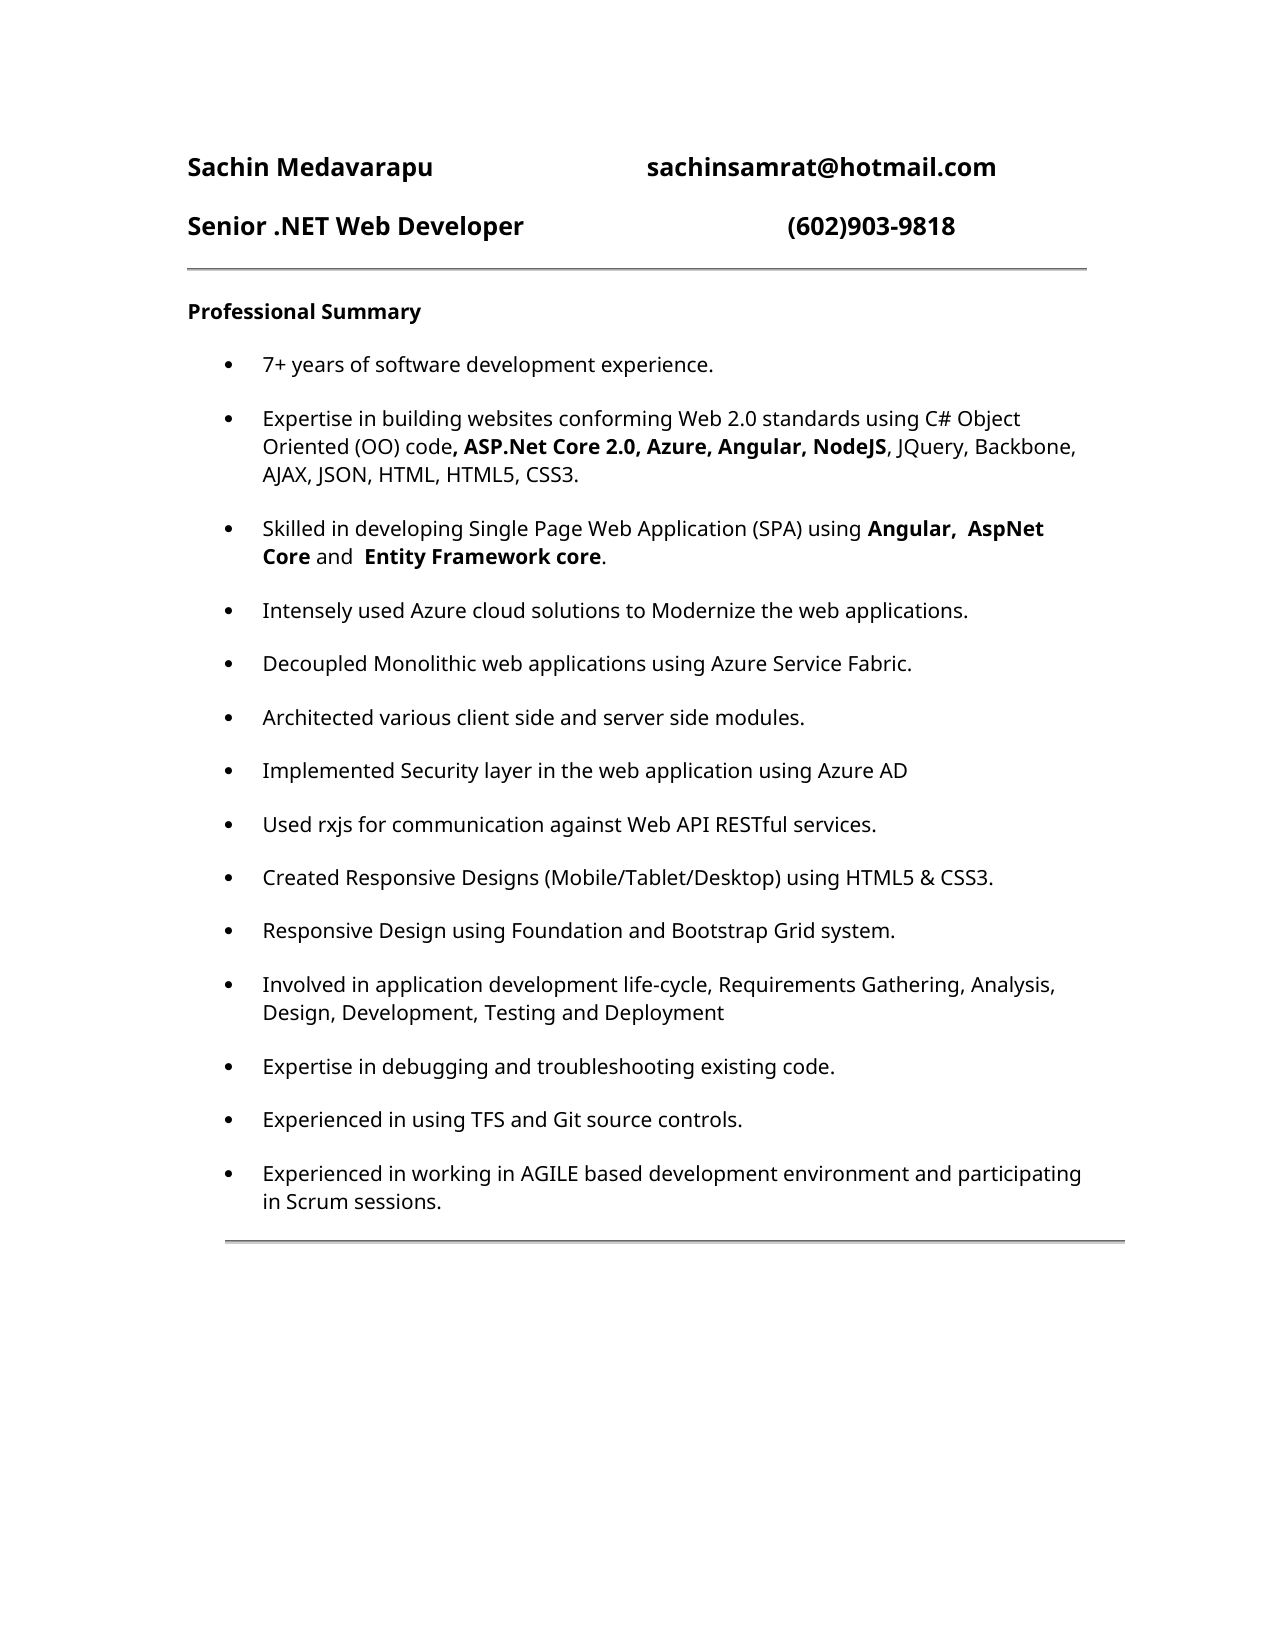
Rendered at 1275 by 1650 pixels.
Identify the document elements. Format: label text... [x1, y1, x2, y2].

list Involved in application development life-cycle, Requirements Gathering, Analysis, Design, Development, Testing and Deployment [225, 970, 1087, 1027]
list Used rxjs for communication against Web API RESTful services. [225, 810, 1087, 838]
text Sachin Medavarapu sachinsamrat@hotmail.com [187, 150, 1087, 184]
picture [225, 1240, 1125, 1244]
text Professional Summary [187, 297, 1087, 325]
list Skilled in developing Single Page Web Application (SPA) using Angular, AspNet Core and Entity Framework core. [225, 514, 1087, 571]
list Experienced in using TFS and Git source controls. [225, 1105, 1087, 1134]
list Expertise in debugging and troubleshooting existing code. [225, 1052, 1087, 1080]
list Intensely used Azure cloud solutions to Modernize the web applications. [225, 596, 1087, 624]
text Senior .NET Web Developer (602)903-9818 [187, 209, 1087, 243]
list Implemented Security layer in the web application using Azure AD [225, 756, 1087, 785]
list Expertise in building websites conforming Web 2.0 standards using C# Object Oriented (OO) code, ASP.Net Core 2.0, Azure, Angular, NodeJS, JQuery, Backbone, AJAX, JSON, HTML, HTML5, CSS3. [225, 404, 1087, 489]
list Responsive Design using Foundation and Bootstrap Grid system. [225, 917, 1087, 945]
list Experienced in working in AGILE based development environment and participating in Scrum sessions. [225, 1159, 1087, 1216]
list Architected various client side and server side modules. [225, 703, 1087, 731]
list Created Responsive Designs (Mobile/Tablet/Desktop) using HTML5 & CSS3. [225, 863, 1087, 892]
list Decoupled Monolithic web applications using Azure Service Fabric. [225, 649, 1087, 678]
list 7+ years of software development experience. [225, 350, 1087, 379]
